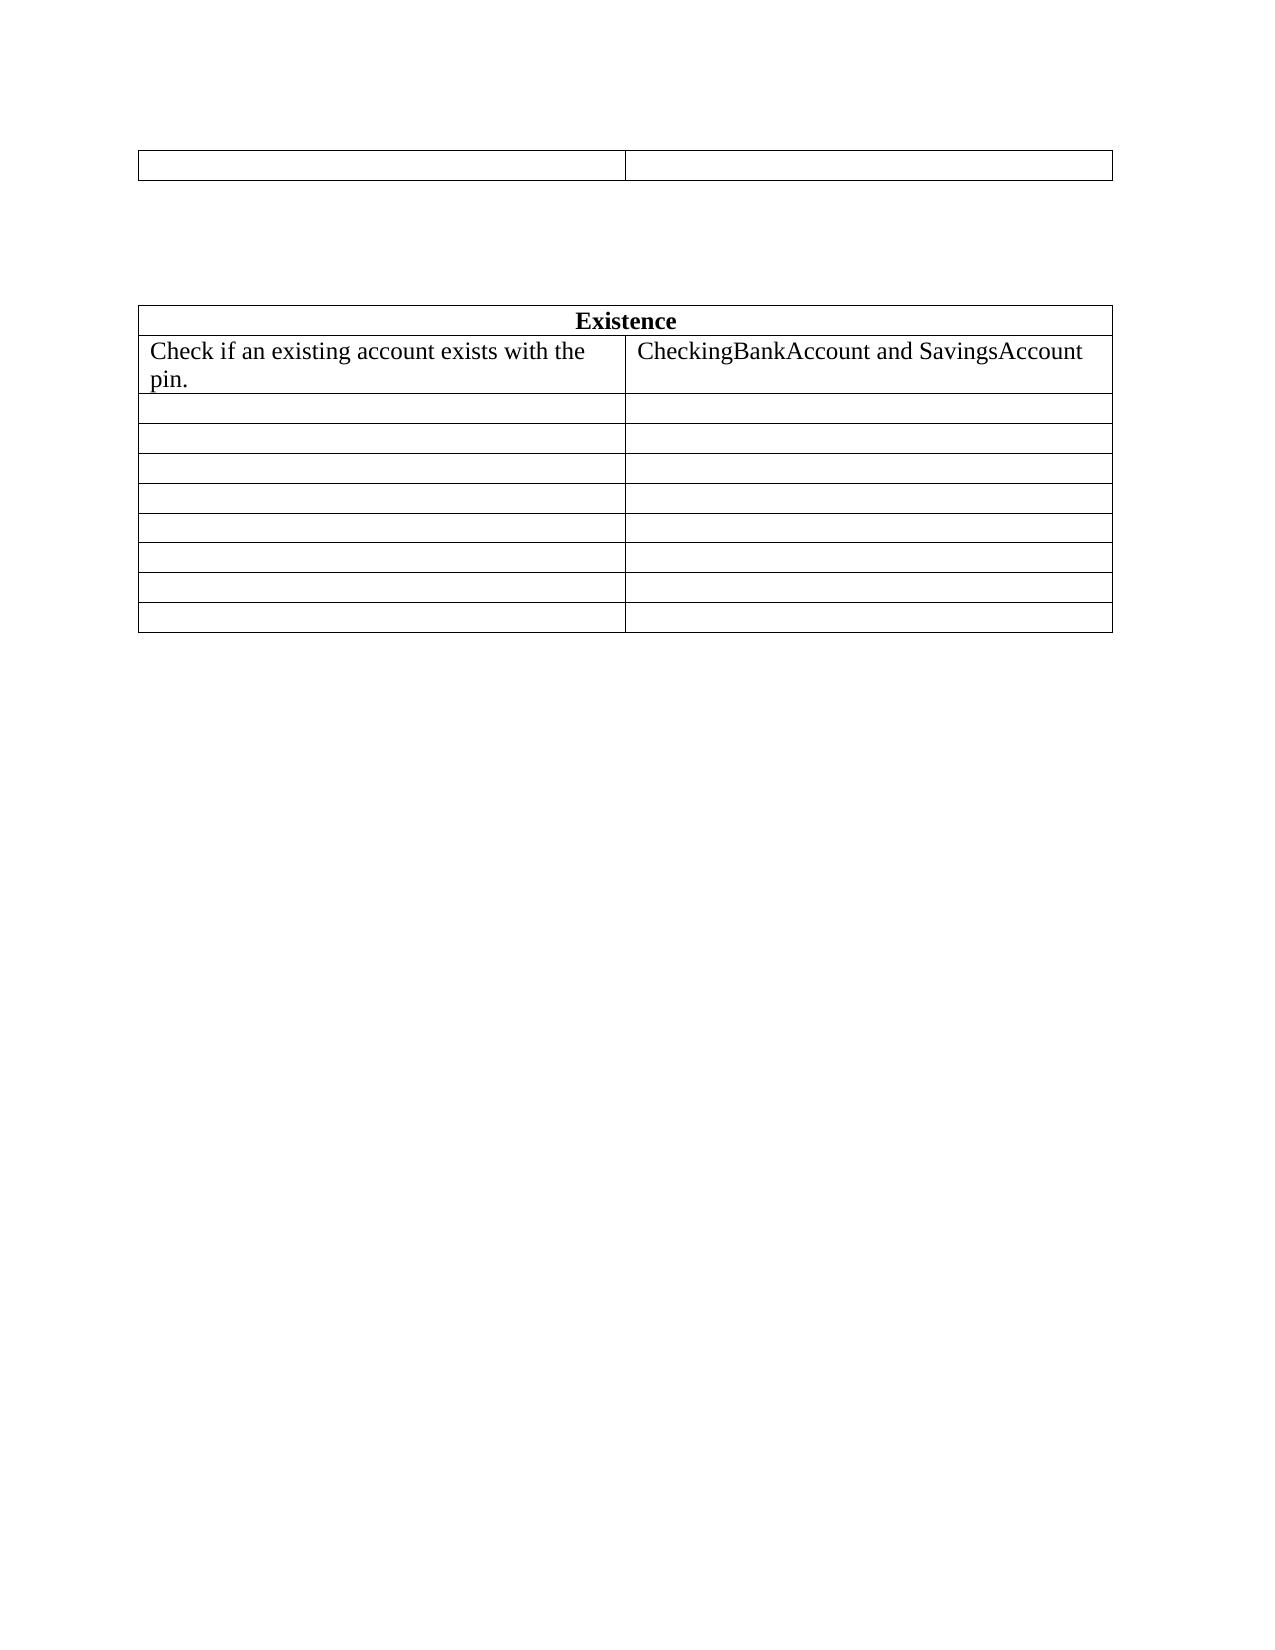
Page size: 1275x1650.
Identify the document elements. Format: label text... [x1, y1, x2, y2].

table_cell [139, 573, 625, 602]
table_cell [626, 484, 1112, 512]
table_cell Check if an existing account exists with the pin. [139, 336, 625, 393]
table_cell [626, 543, 1112, 572]
table_cell [626, 514, 1112, 542]
table_header Existence [139, 306, 1112, 335]
table_cell [139, 484, 625, 512]
table_cell [626, 151, 1112, 180]
table_cell [139, 514, 625, 542]
table_cell [626, 603, 1112, 632]
table_cell [139, 543, 625, 572]
table_cell [139, 151, 625, 180]
table_cell [626, 394, 1112, 423]
table_cell [626, 454, 1112, 483]
table_cell [626, 573, 1112, 602]
table_cell [626, 424, 1112, 453]
table_cell [139, 454, 625, 483]
table_cell CheckingBankAccount and SavingsAccount [626, 336, 1112, 393]
table_cell [139, 603, 625, 632]
table_cell [139, 394, 625, 423]
table_cell [139, 424, 625, 453]
